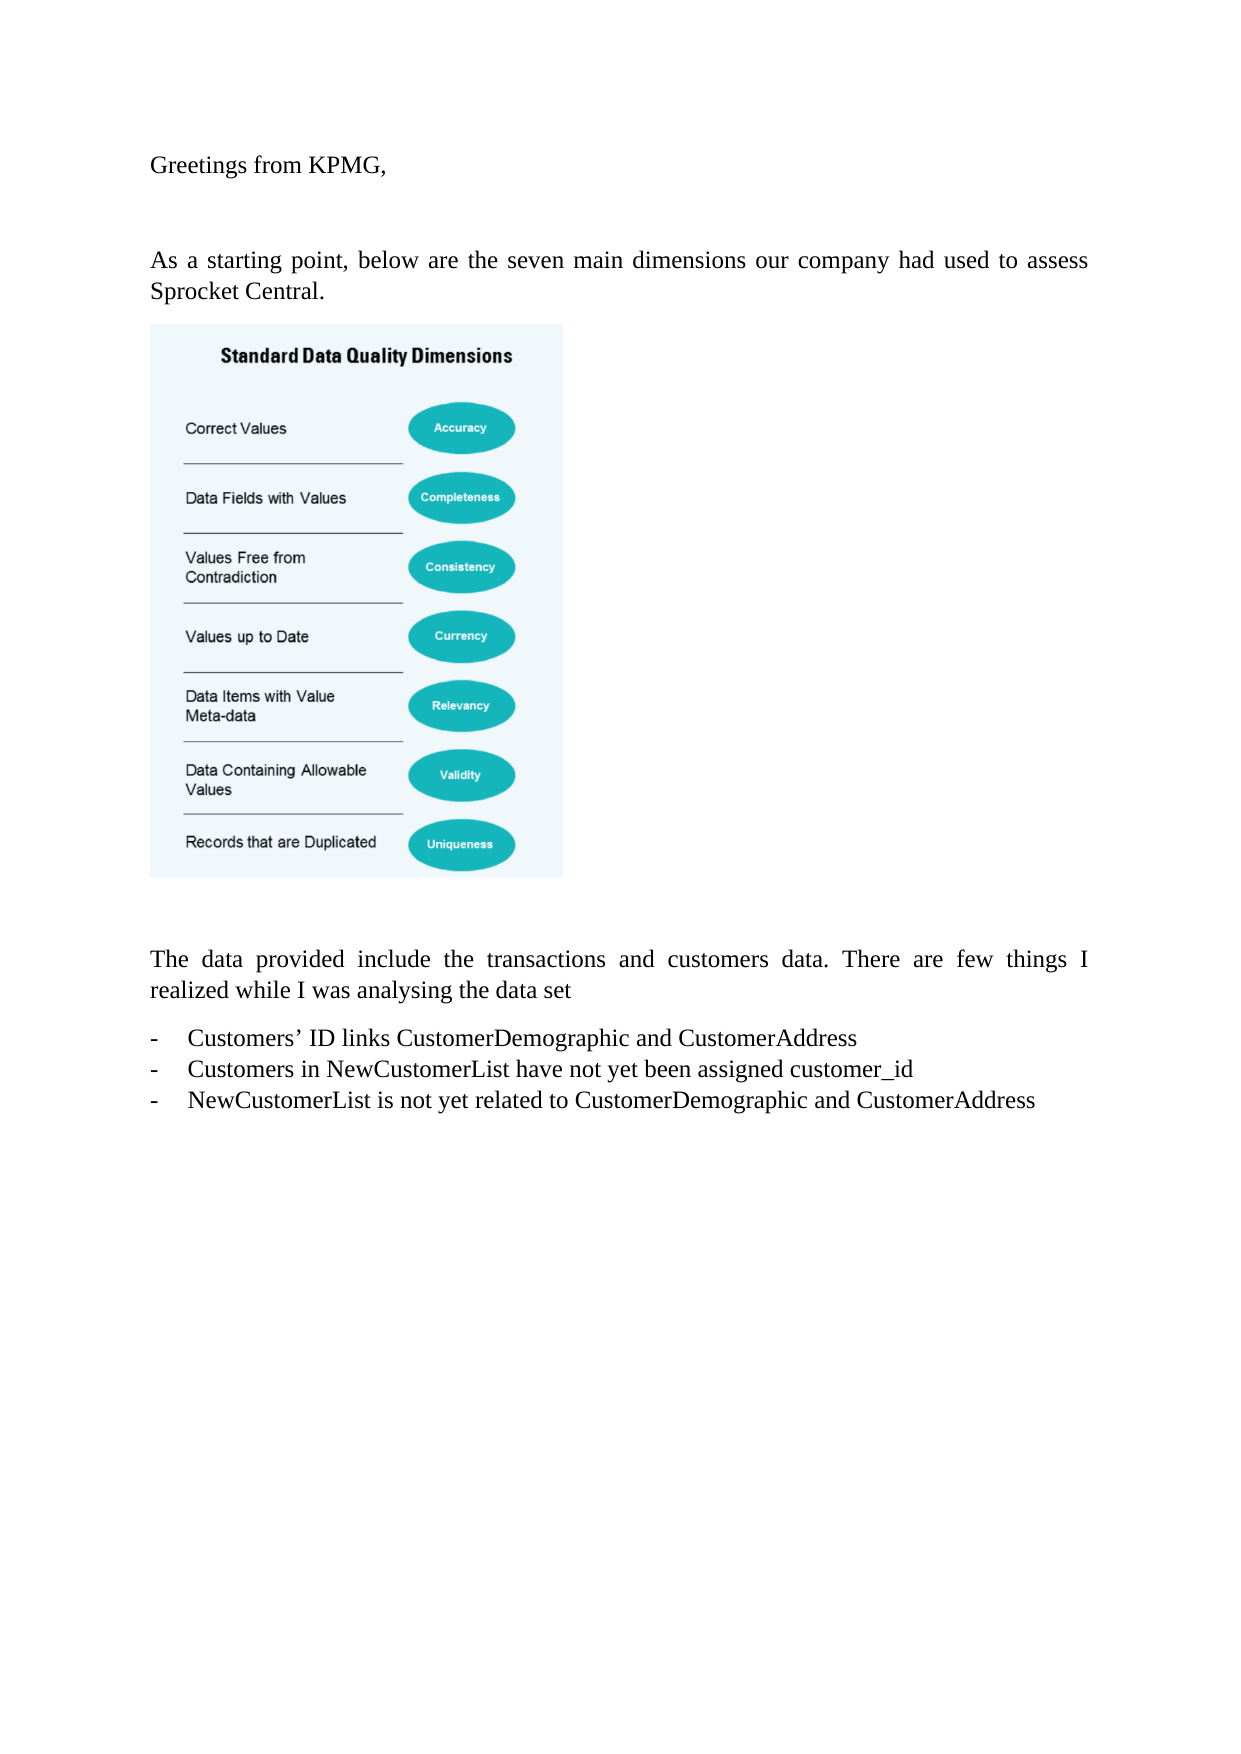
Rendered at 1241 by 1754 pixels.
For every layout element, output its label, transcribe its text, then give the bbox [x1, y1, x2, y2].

list NewCustomerList is not yet related to CustomerDemographic and CustomerAddress [150, 1085, 1090, 1114]
text Greetings from KPMG, [150, 150, 1090, 179]
list Customers’ ID links CustomerDemographic and CustomerAddress [150, 1023, 1090, 1052]
text As a starting point, below are the seven main dimensions our company had used to assess Sprocket Central. [150, 245, 1090, 305]
picture [150, 324, 564, 878]
list Customers in NewCustomerList have not yet been assigned customer_id [150, 1054, 1090, 1083]
text The data provided include the transactions and customers data. There are few things I realized while I was analysing the data set [150, 944, 1090, 1004]
